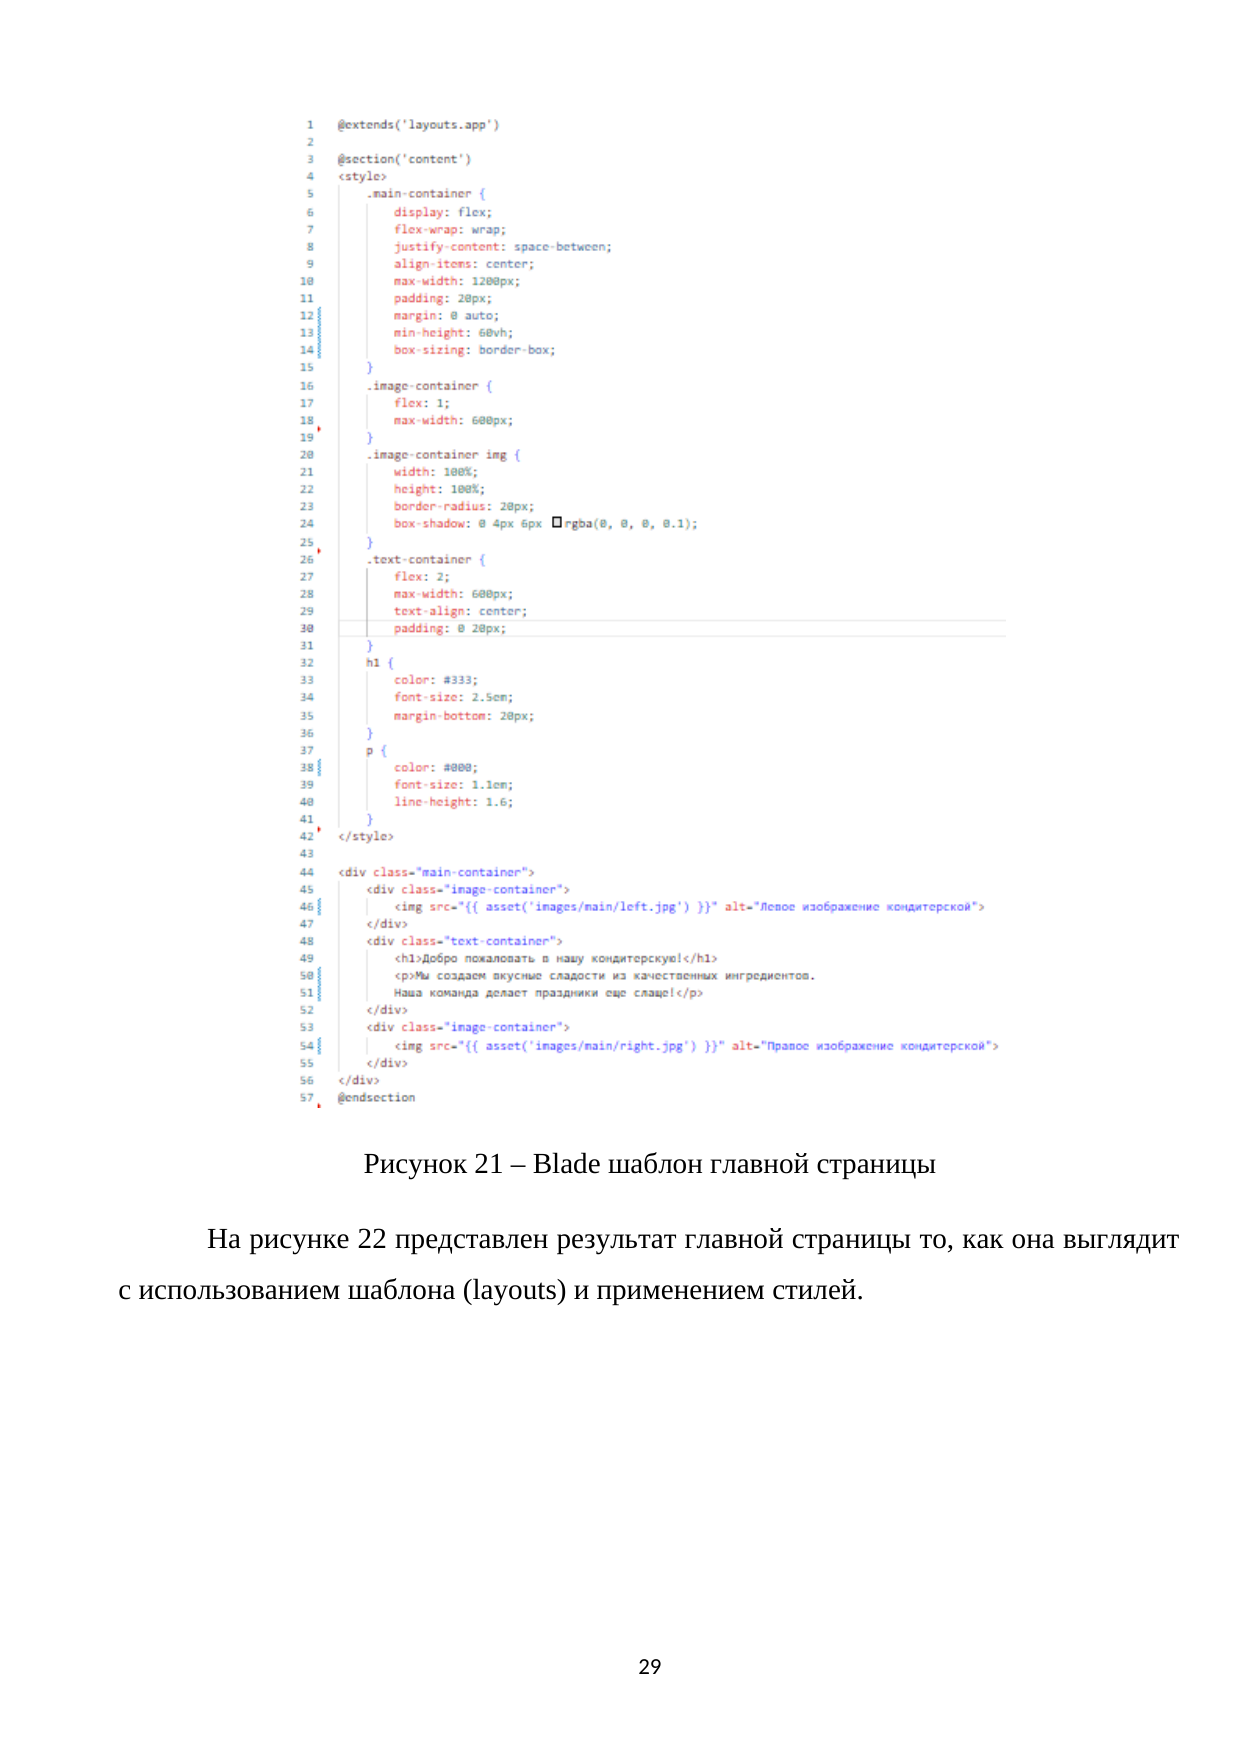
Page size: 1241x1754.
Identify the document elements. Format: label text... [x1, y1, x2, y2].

picture [293, 118, 1006, 1108]
text Рисунок 21 – Blade шаблон главной страницы [118, 1146, 1181, 1180]
text На рисунке 22 представлен результат главной страницы то, как она выглядит с использованием шаблона (layouts) и применением стилей. [118, 1222, 1181, 1305]
